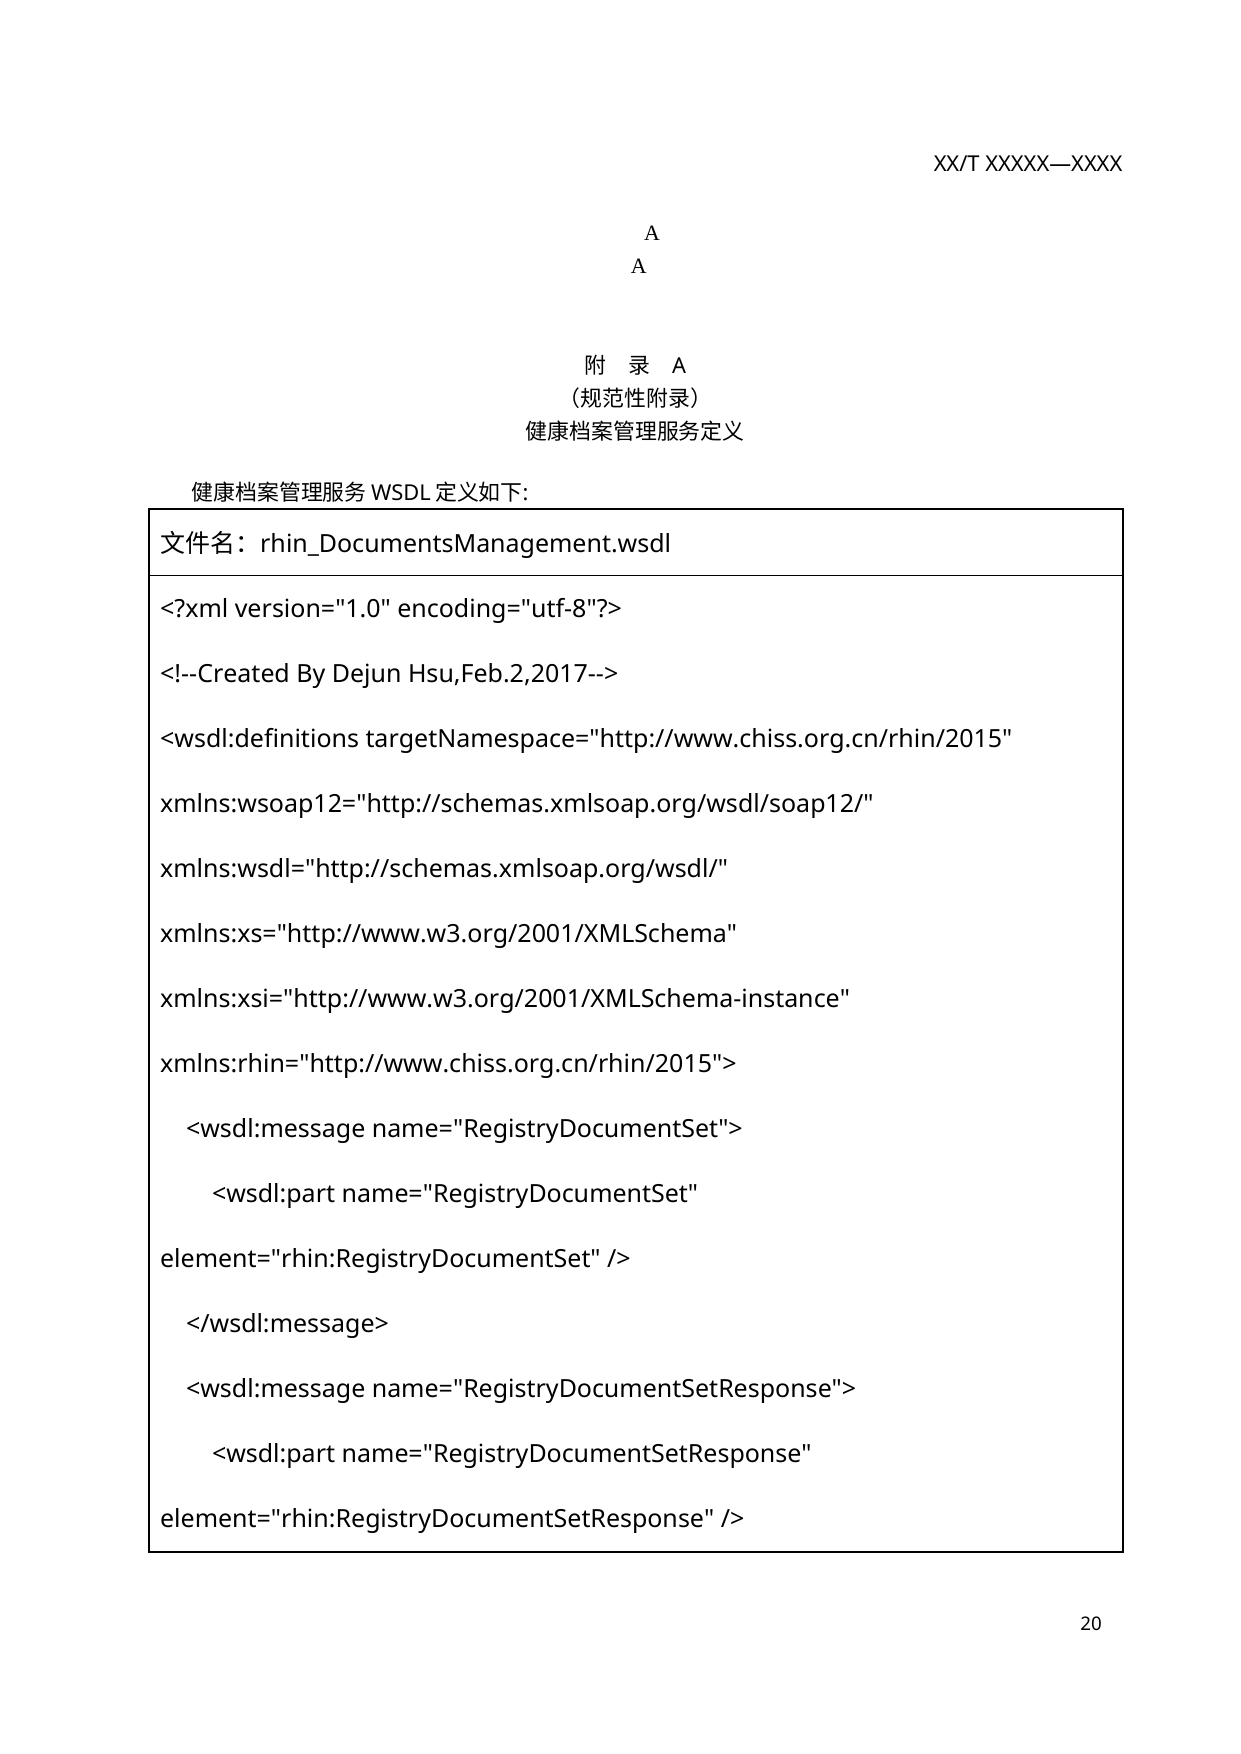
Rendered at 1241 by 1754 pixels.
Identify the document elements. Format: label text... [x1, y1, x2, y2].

text 健康档案管理服务WSDL定义如下: [148, 475, 1122, 507]
table_header 文件名：rhin_DocumentsManagement.wsdl [150, 510, 1122, 574]
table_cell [150, 576, 1122, 1551]
text （规范性附录） 健康档案管理服务定义 [148, 348, 1122, 446]
